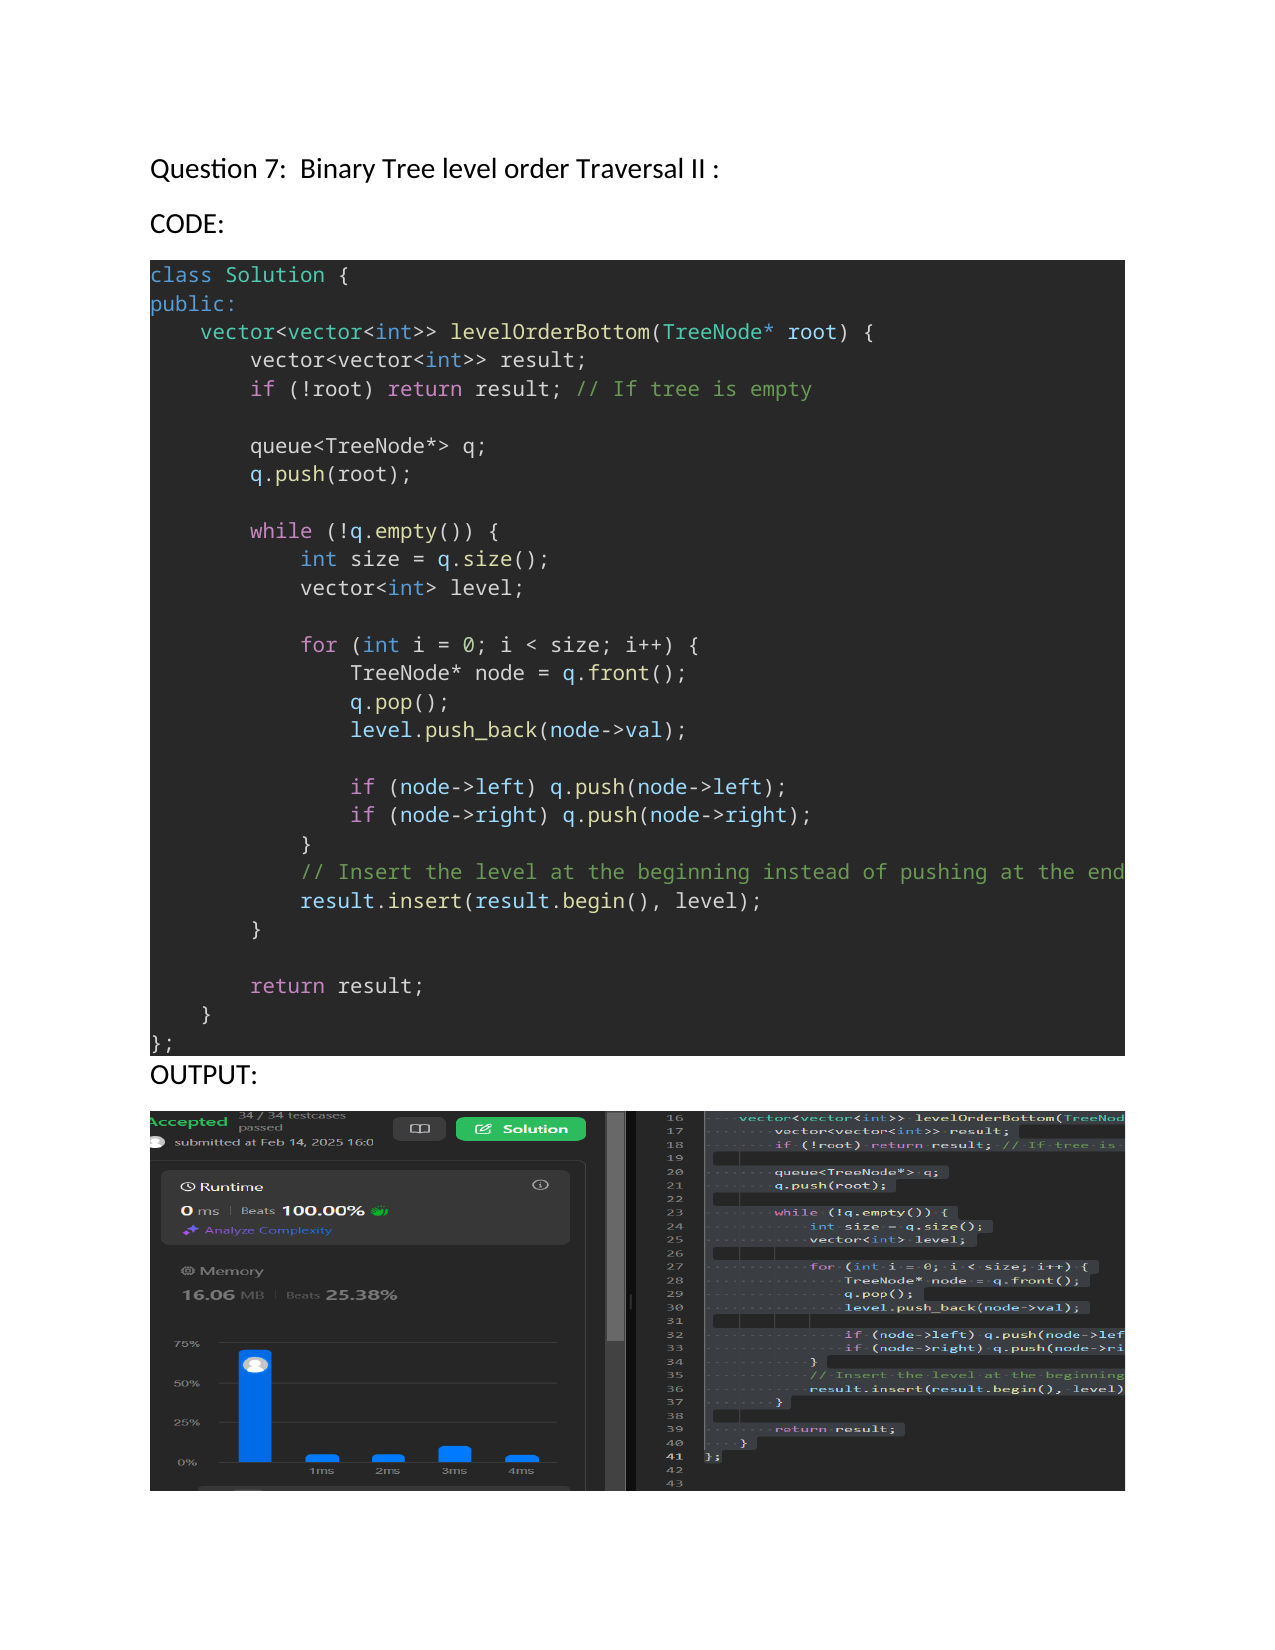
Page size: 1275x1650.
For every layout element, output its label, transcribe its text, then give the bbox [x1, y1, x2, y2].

text if (!root) return result; // If tree is empty [150, 374, 1125, 402]
text public: [150, 289, 1125, 317]
text } [150, 999, 1125, 1028]
text return result; [150, 971, 1125, 999]
text }; [150, 1028, 1125, 1056]
text q.pop(); [150, 687, 1125, 715]
text for (int i = 0; i < size; i++) { [150, 630, 1125, 658]
text result.insert(result.begin(), level); [150, 886, 1125, 914]
text Question 7: Binary Tree level order Traversal II : [150, 150, 1125, 186]
text } [150, 914, 1125, 943]
text OUTPUT: [150, 1056, 1125, 1092]
text q.push(root); [150, 459, 1125, 488]
text if (node->right) q.push(node->right); [150, 801, 1125, 829]
picture [150, 1111, 1125, 1491]
text } [150, 829, 1125, 857]
text vector<vector<int>> result; [150, 346, 1125, 374]
text level.push_back(node->val); [150, 715, 1125, 744]
text vector<vector<int>> levelOrderBottom(TreeNode* root) { [150, 317, 1125, 346]
text TreeNode* node = q.front(); [150, 658, 1125, 687]
text // Insert the level at the beginning instead of pushing at the end [150, 857, 1125, 886]
text if (node->left) q.push(node->left); [150, 772, 1125, 801]
text CODE: [150, 205, 1125, 241]
text class Solution { [150, 260, 1125, 289]
text int size = q.size(); [150, 544, 1125, 573]
text queue<TreeNode*> q; [150, 431, 1125, 459]
text while (!q.empty()) { [150, 516, 1125, 544]
text vector<int> level; [150, 573, 1125, 601]
